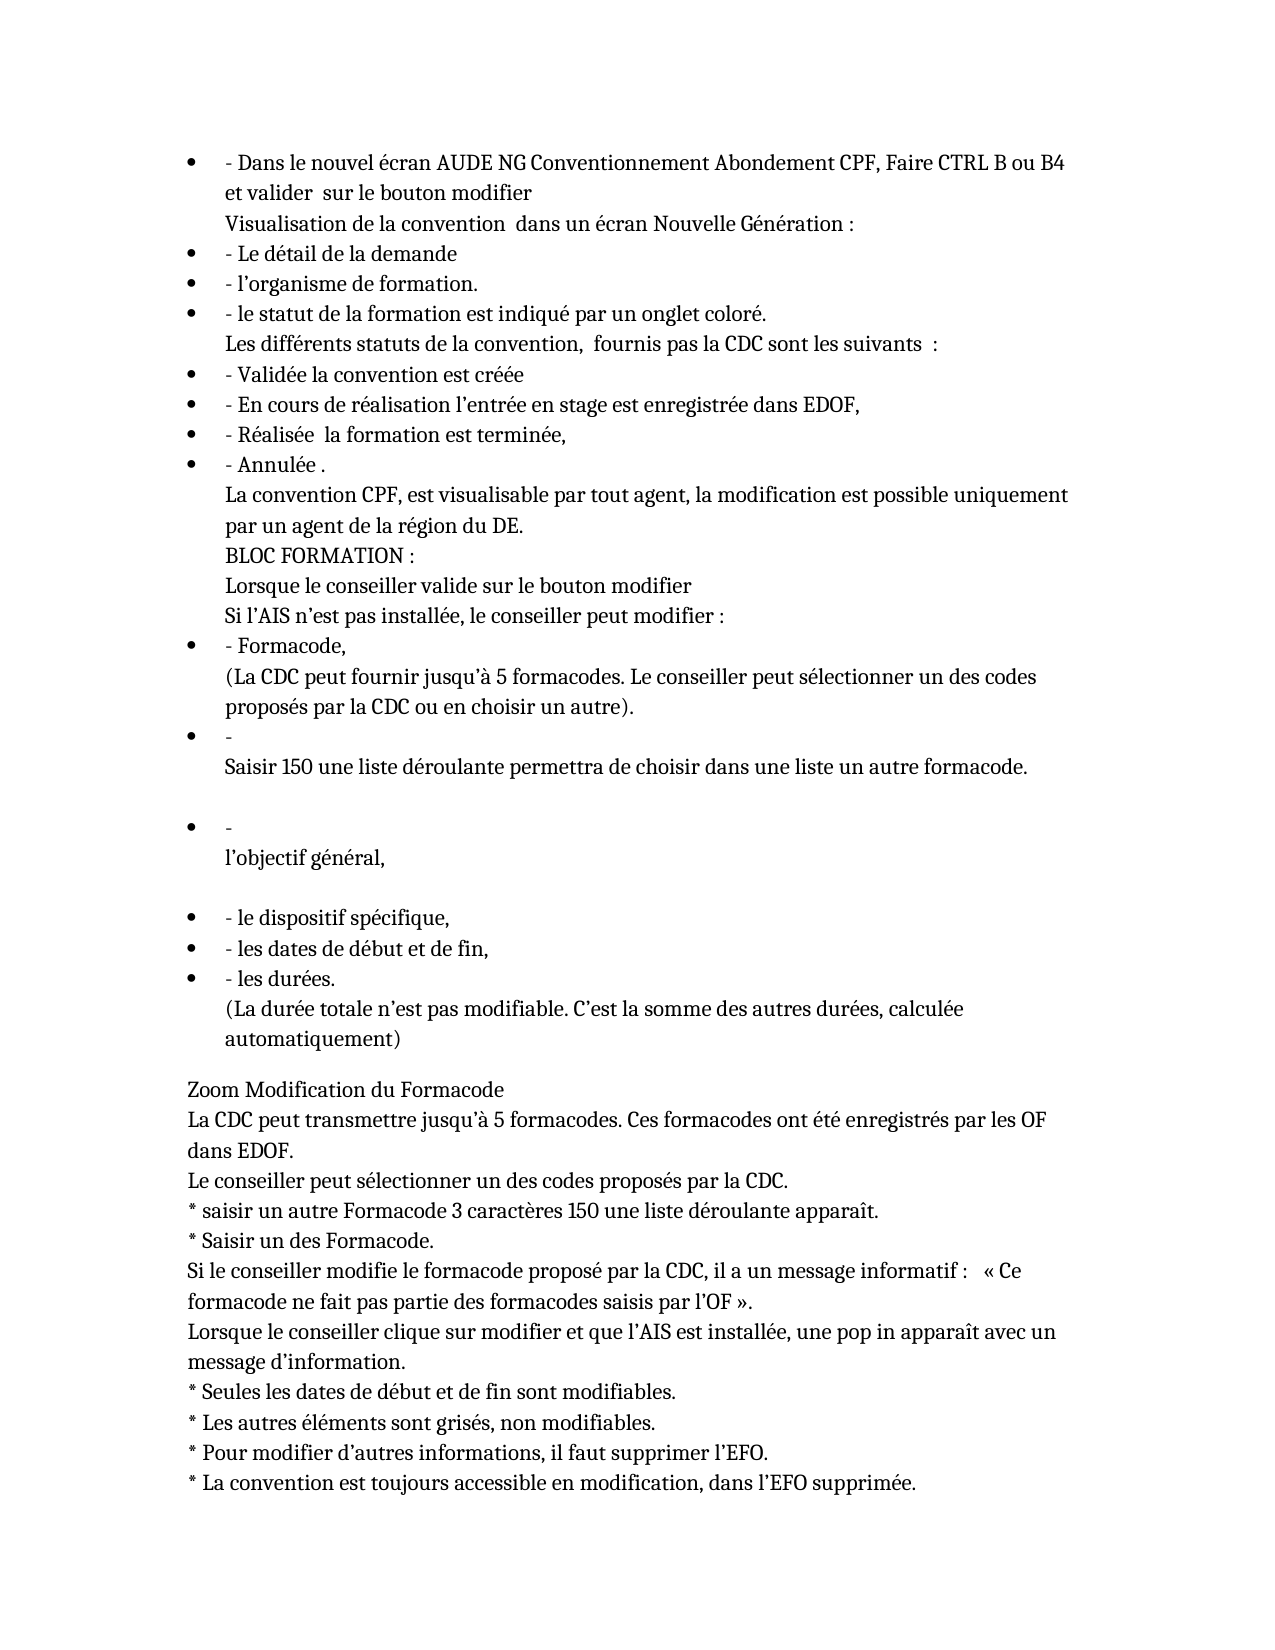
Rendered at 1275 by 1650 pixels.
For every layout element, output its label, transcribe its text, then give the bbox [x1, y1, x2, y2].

list - le statut de la formation est indiqué par un onglet coloré. Les différents statuts de la convention, fournis pas la CDC sont les suivants : [187, 301, 1087, 358]
list - Dans le nouvel écran AUDE NG Conventionnement Abondement CPF, Faire CTRL B ou B4 et valider sur le bouton modifier Visualisation de la convention dans un écran Nouvelle Génération : [187, 150, 1087, 237]
list - En cours de réalisation l’entrée en stage est enregistrée dans EDOF, [187, 392, 1087, 418]
list - Saisir 150 une liste déroulante permettra de choisir dans une liste un autre formacode. [187, 724, 1087, 811]
list - les dates de début et de fin, [187, 935, 1087, 962]
list - Le détail de la demande [187, 241, 1087, 267]
list - l’objectif général, [187, 814, 1087, 901]
list - Réalisée la formation est terminée, [187, 422, 1087, 448]
list - les durées. (La durée totale n’est pas modifiable. C’est la somme des autres durées, calculée automatiquement) [187, 966, 1087, 1052]
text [187, 1077, 1087, 1496]
list - le dispositif spécifique, [187, 905, 1087, 932]
list - l’organisme de formation. [187, 271, 1087, 297]
list - Annulée . La convention CPF, est visualisable par tout agent, la modification est possible uniquement par un agent de la région du DE. BLOC FORMATION : Lorsque le conseiller valide sur le bouton modifier Si l’AIS n’est pas installée, le conseiller peut modifier : [187, 452, 1087, 629]
list - Formacode, (La CDC peut fournir jusqu’à 5 formacodes. Le conseiller peut sélectionner un des codes proposés par la CDC ou en choisir un autre). [187, 633, 1087, 720]
list - Validée la convention est créée [187, 361, 1087, 388]
